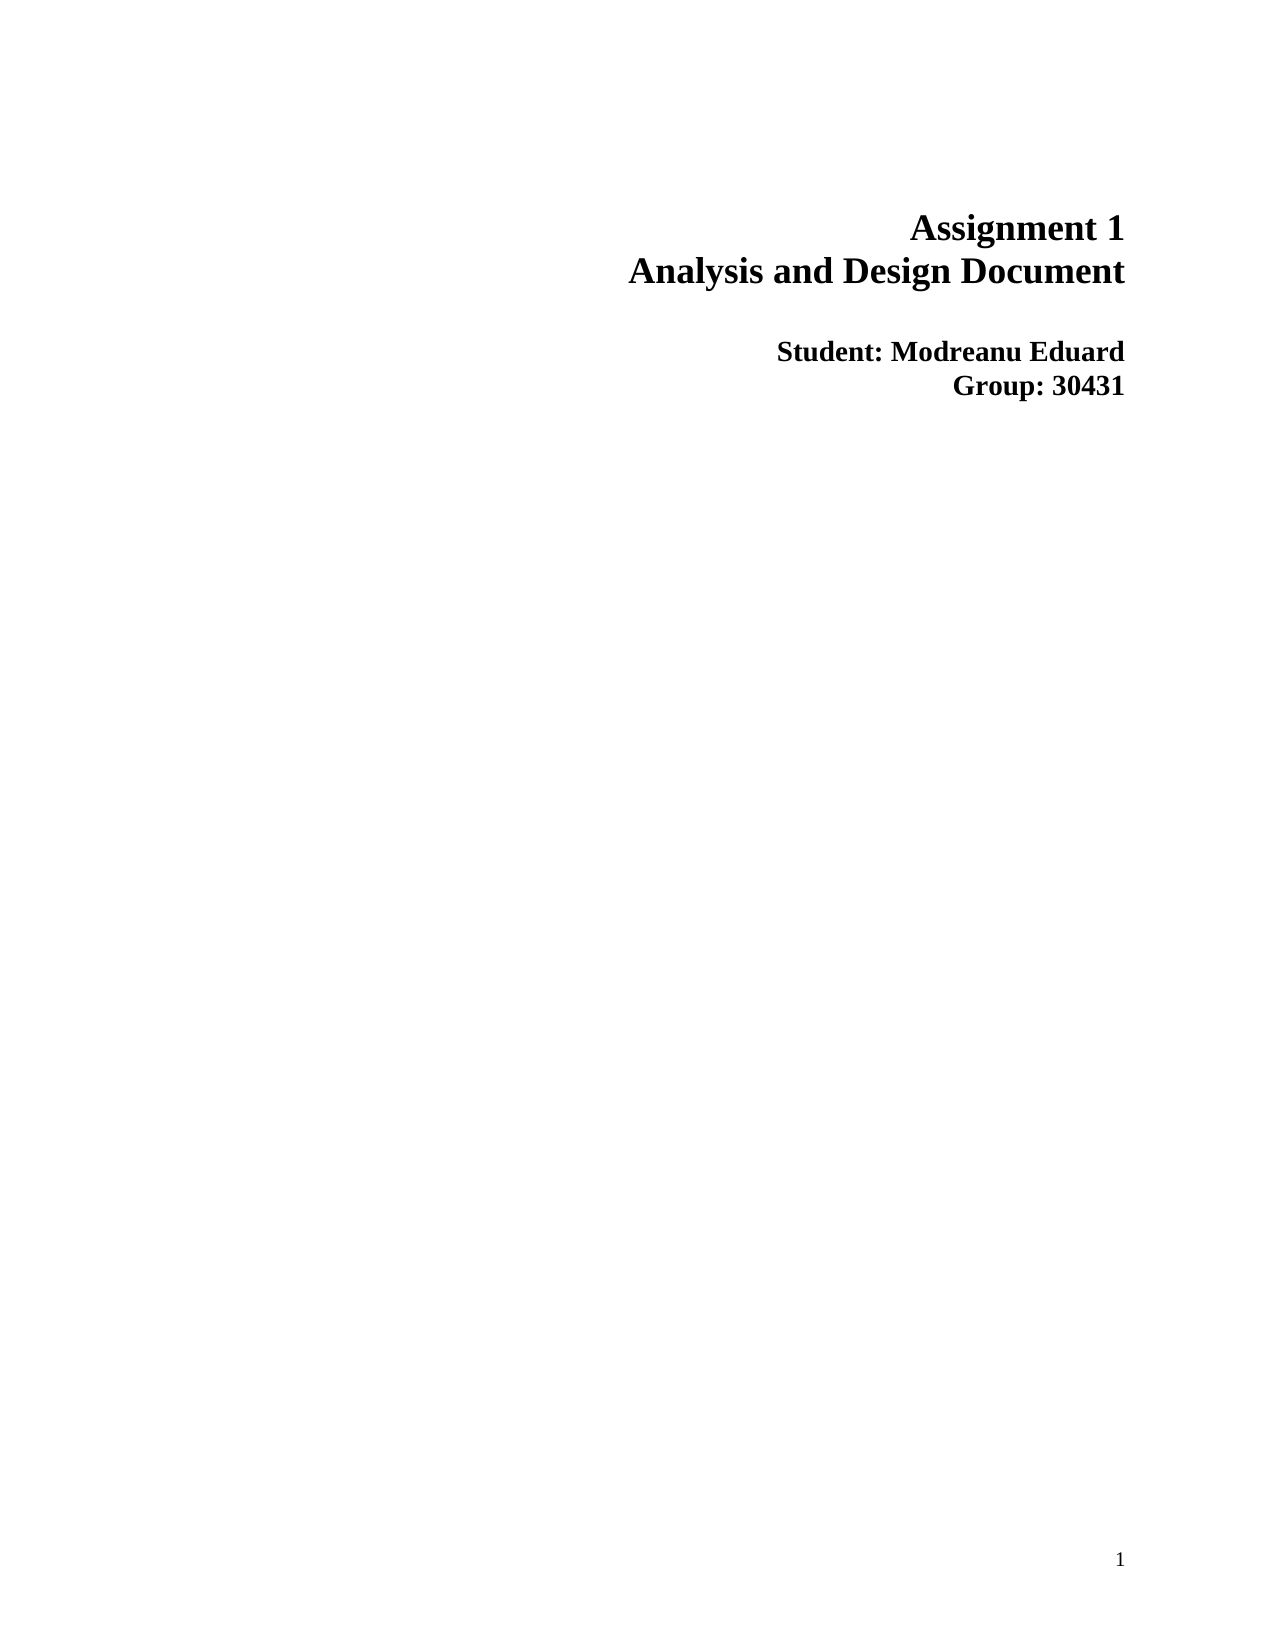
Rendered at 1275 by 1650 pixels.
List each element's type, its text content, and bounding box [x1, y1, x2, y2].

title Assignment 1 [150, 205, 1125, 248]
title Analysis and Design Document [150, 248, 1125, 291]
text Group: 30431 [150, 368, 1125, 402]
title Student: Modreanu Eduard [150, 334, 1125, 368]
